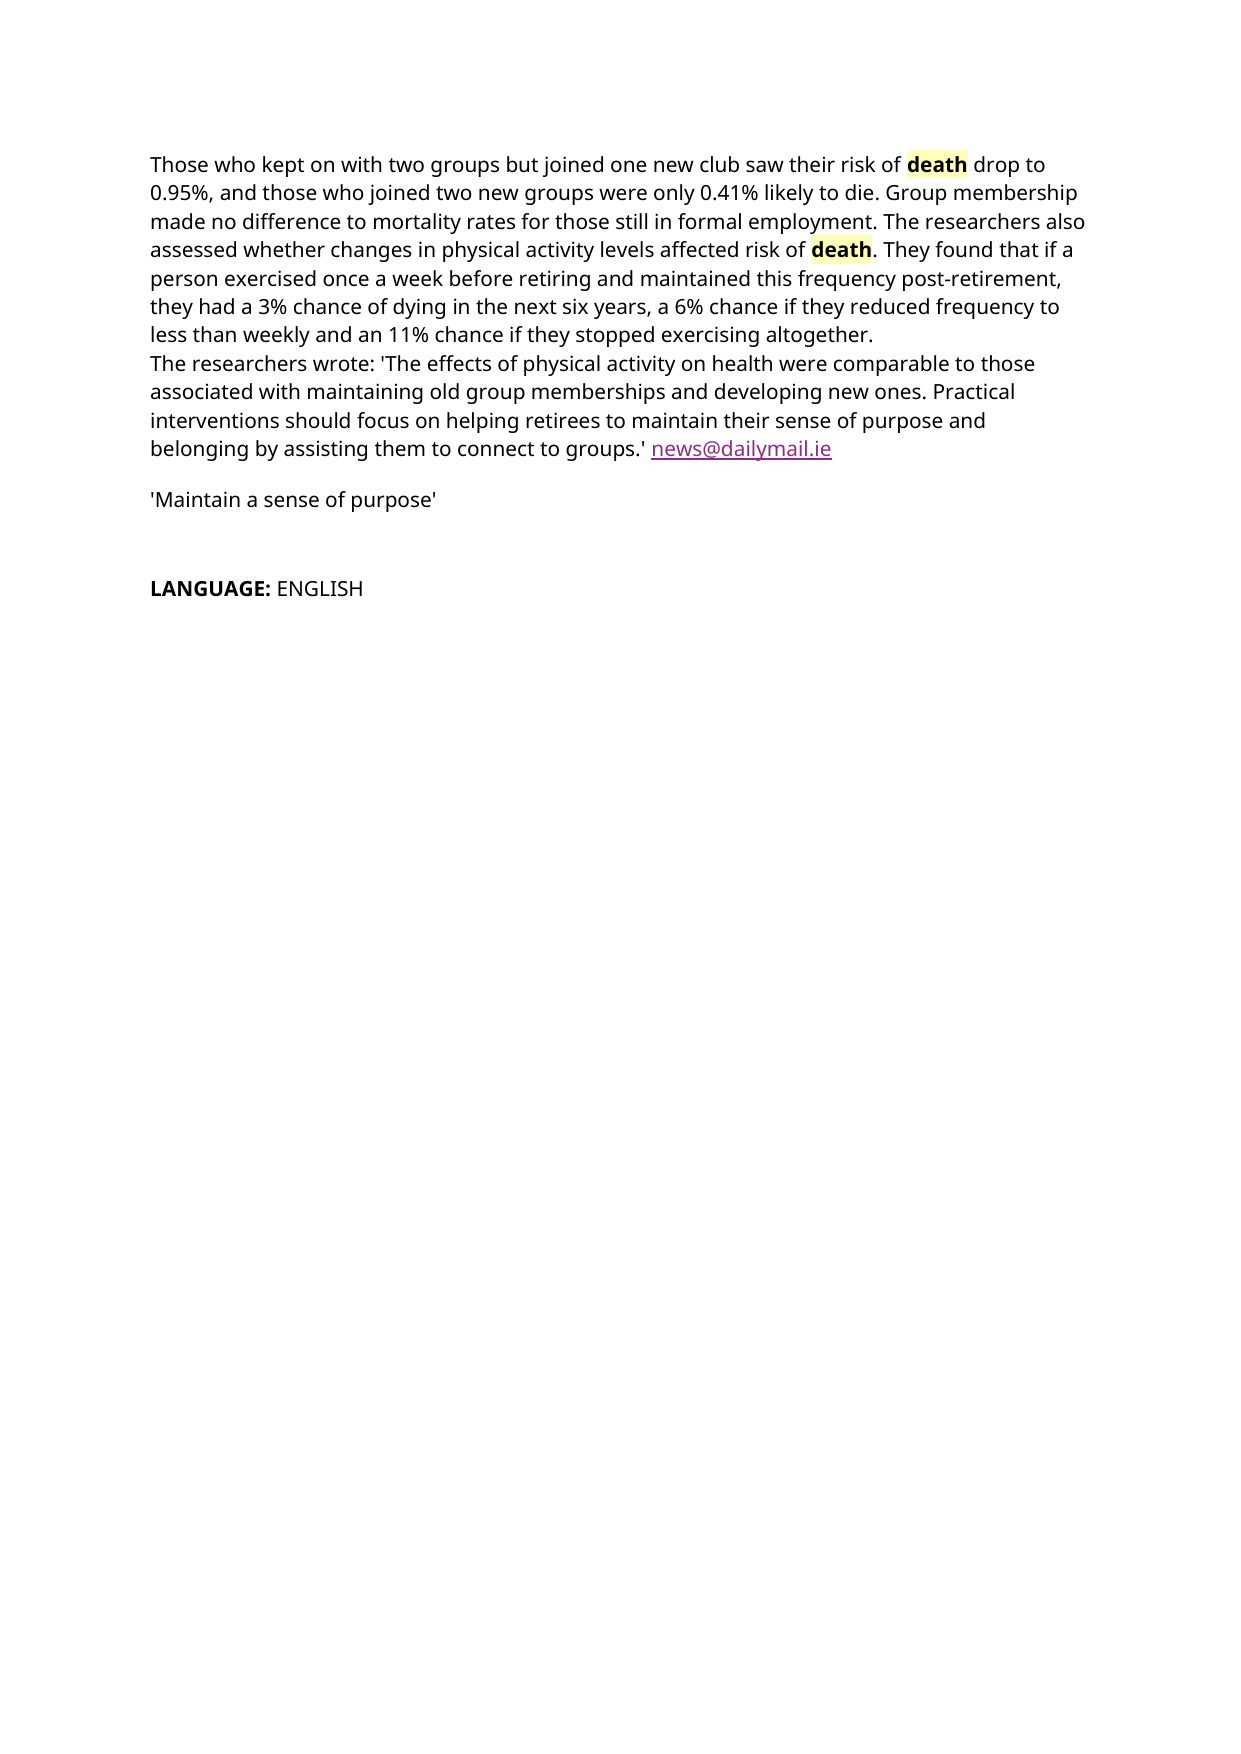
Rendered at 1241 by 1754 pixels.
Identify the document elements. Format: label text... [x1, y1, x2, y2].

text 'Maintain a sense of purpose' [150, 485, 1090, 513]
text LANGUAGE: ENGLISH [150, 513, 1090, 603]
text The researchers wrote: 'The effects of physical activity on health were comparable to those associated with maintaining old group memberships and developing new ones. Practical interventions should focus on helping retirees to maintain their sense of purpose and belonging by assisting them to connect to groups.' news@dailymail.ie [150, 349, 1090, 463]
text Those who kept on with two groups but joined one new club saw their risk of death drop to 0.95%, and those who joined two new groups were only 0.41% likely to die. Group membership made no difference to mortality rates for those still in formal employment. The researchers also assessed whether changes in physical activity levels affected risk of death. They found that if a person exercised once a week before retiring and maintained this frequency post-retirement, they had a 3% chance of dying in the next six years, a 6% chance if they reduced frequency to less than weekly and an 11% chance if they stopped exercising altogether. [150, 150, 1090, 349]
